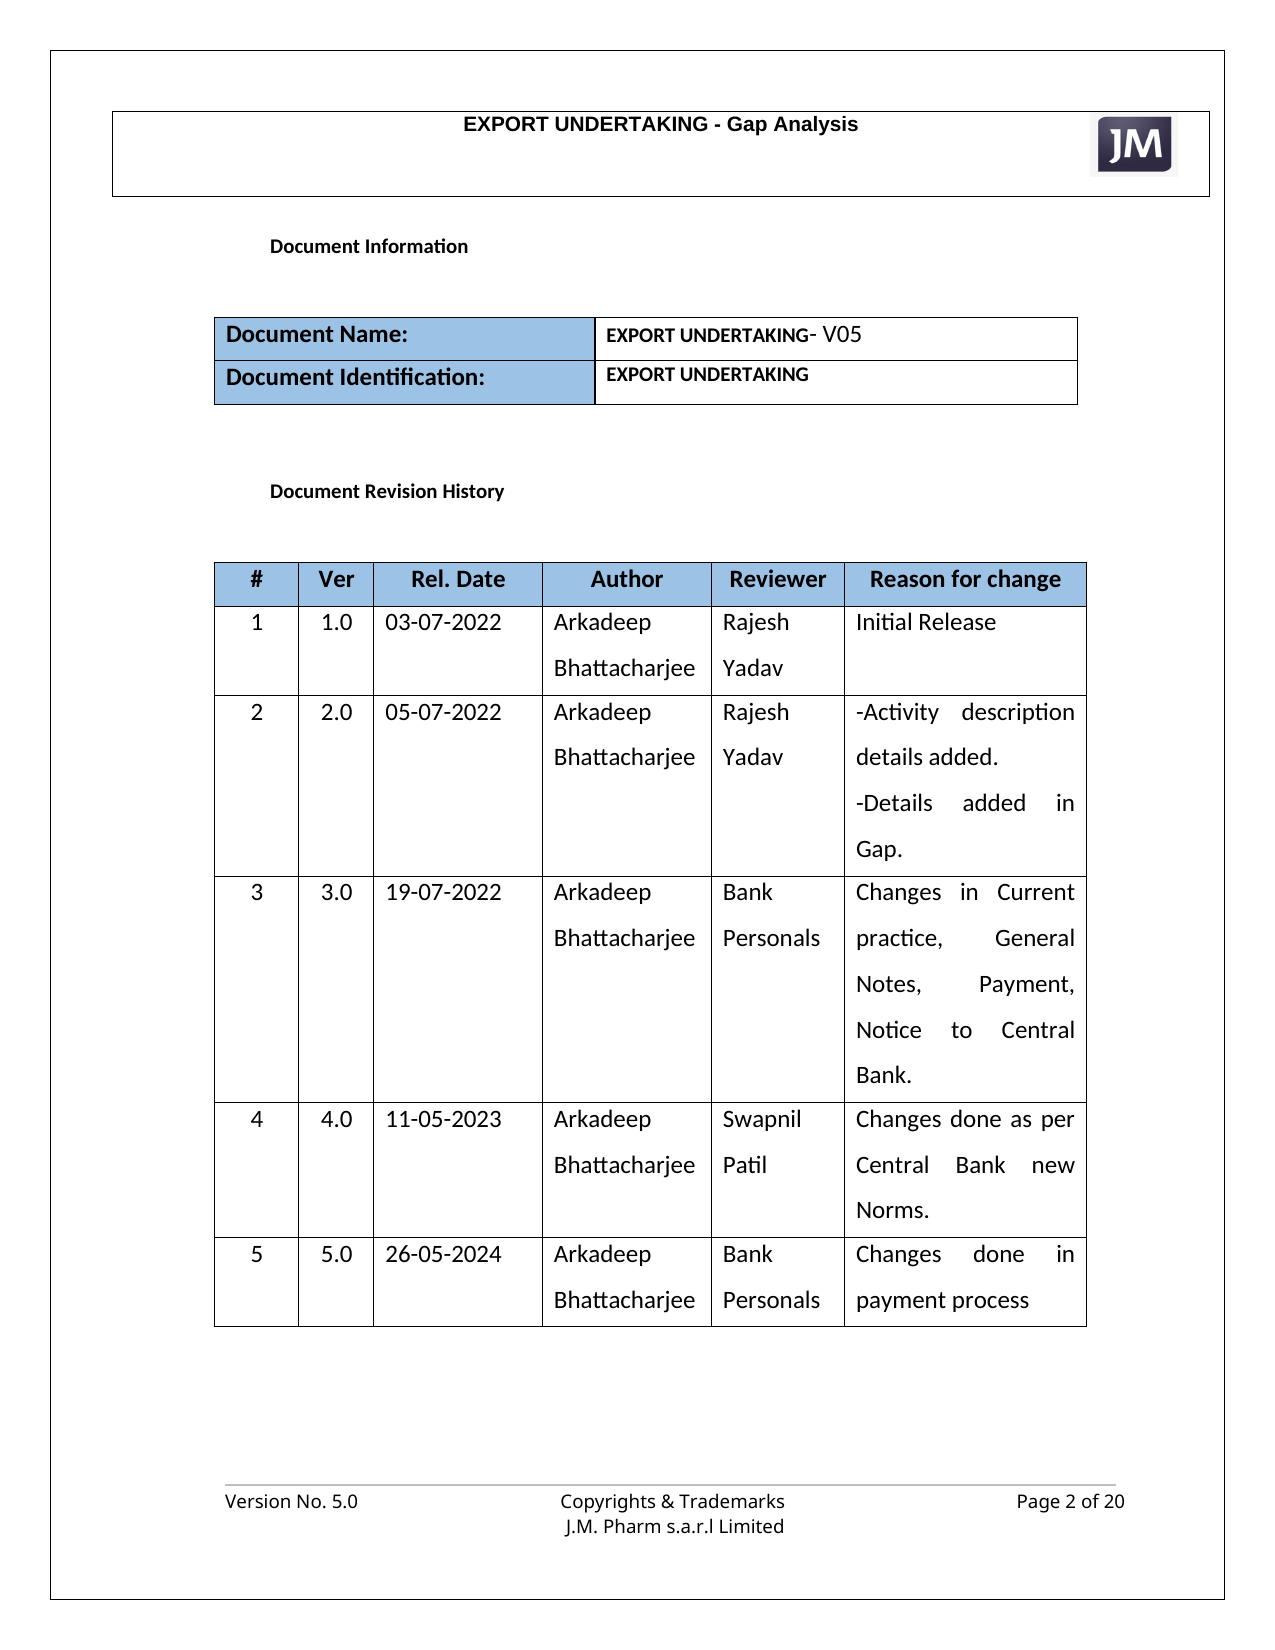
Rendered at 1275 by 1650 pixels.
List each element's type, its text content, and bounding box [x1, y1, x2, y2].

table_cell 2 [215, 696, 298, 876]
table_cell 5 [215, 1238, 298, 1326]
picture [1090, 112, 1179, 177]
table_header Reviewer [712, 563, 844, 606]
table_cell Document Identification: [215, 361, 594, 404]
subtitle Document Information [270, 233, 1116, 258]
subtitle Document Revision History [270, 478, 1116, 503]
table_cell Changes done as per Central Bank new Norms. [845, 1103, 1086, 1237]
table_cell -Activity description details added. -Details added in Gap. [845, 696, 1086, 876]
table_cell 5.0 [299, 1238, 373, 1326]
table_cell 4 [215, 1103, 298, 1237]
table_cell Arkadeep Bhattacharjee [543, 696, 711, 876]
table_cell 05-07-2022 [374, 696, 542, 876]
table_header EXPORT UNDERTAKING- V05 [596, 318, 1077, 360]
table_cell Rajesh Yadav [712, 696, 844, 876]
table_cell EXPORT UNDERTAKING [596, 361, 1077, 404]
table_header Rel. Date [374, 563, 542, 606]
table_cell Changes done in payment process [845, 1238, 1086, 1326]
table_header Reason for change [845, 563, 1086, 606]
table_cell Changes in Current practice, General Notes, Payment, Notice to Central Bank. [845, 877, 1086, 1102]
table_cell Arkadeep Bhattacharjee [543, 877, 711, 1102]
table_cell Arkadeep Bhattacharjee [543, 607, 711, 695]
table_header Ver [299, 563, 373, 606]
table_cell Arkadeep Bhattacharjee [543, 1238, 711, 1326]
table_cell 3 [215, 877, 298, 1102]
table_cell Bank Personals [712, 877, 844, 1102]
table_cell 26-05-2024 [374, 1238, 542, 1326]
table_cell Bank Personals [712, 1238, 844, 1326]
table_header Author [543, 563, 711, 606]
table_cell Arkadeep Bhattacharjee [543, 1103, 711, 1237]
table_header Document Name: [215, 318, 594, 360]
table_cell 1.0 [299, 607, 373, 695]
table_cell 4.0 [299, 1103, 373, 1237]
table_header # [215, 563, 298, 606]
table_cell Rajesh Yadav [712, 607, 844, 695]
table_cell 03-07-2022 [374, 607, 542, 695]
table_cell 19-07-2022 [374, 877, 542, 1102]
table_cell 11-05-2023 [374, 1103, 542, 1237]
table_cell Swapnil Patil [712, 1103, 844, 1237]
table_cell Initial Release [845, 607, 1086, 695]
table_cell 1 [215, 607, 298, 695]
table_cell 3.0 [299, 877, 373, 1102]
table_cell 2.0 [299, 696, 373, 876]
